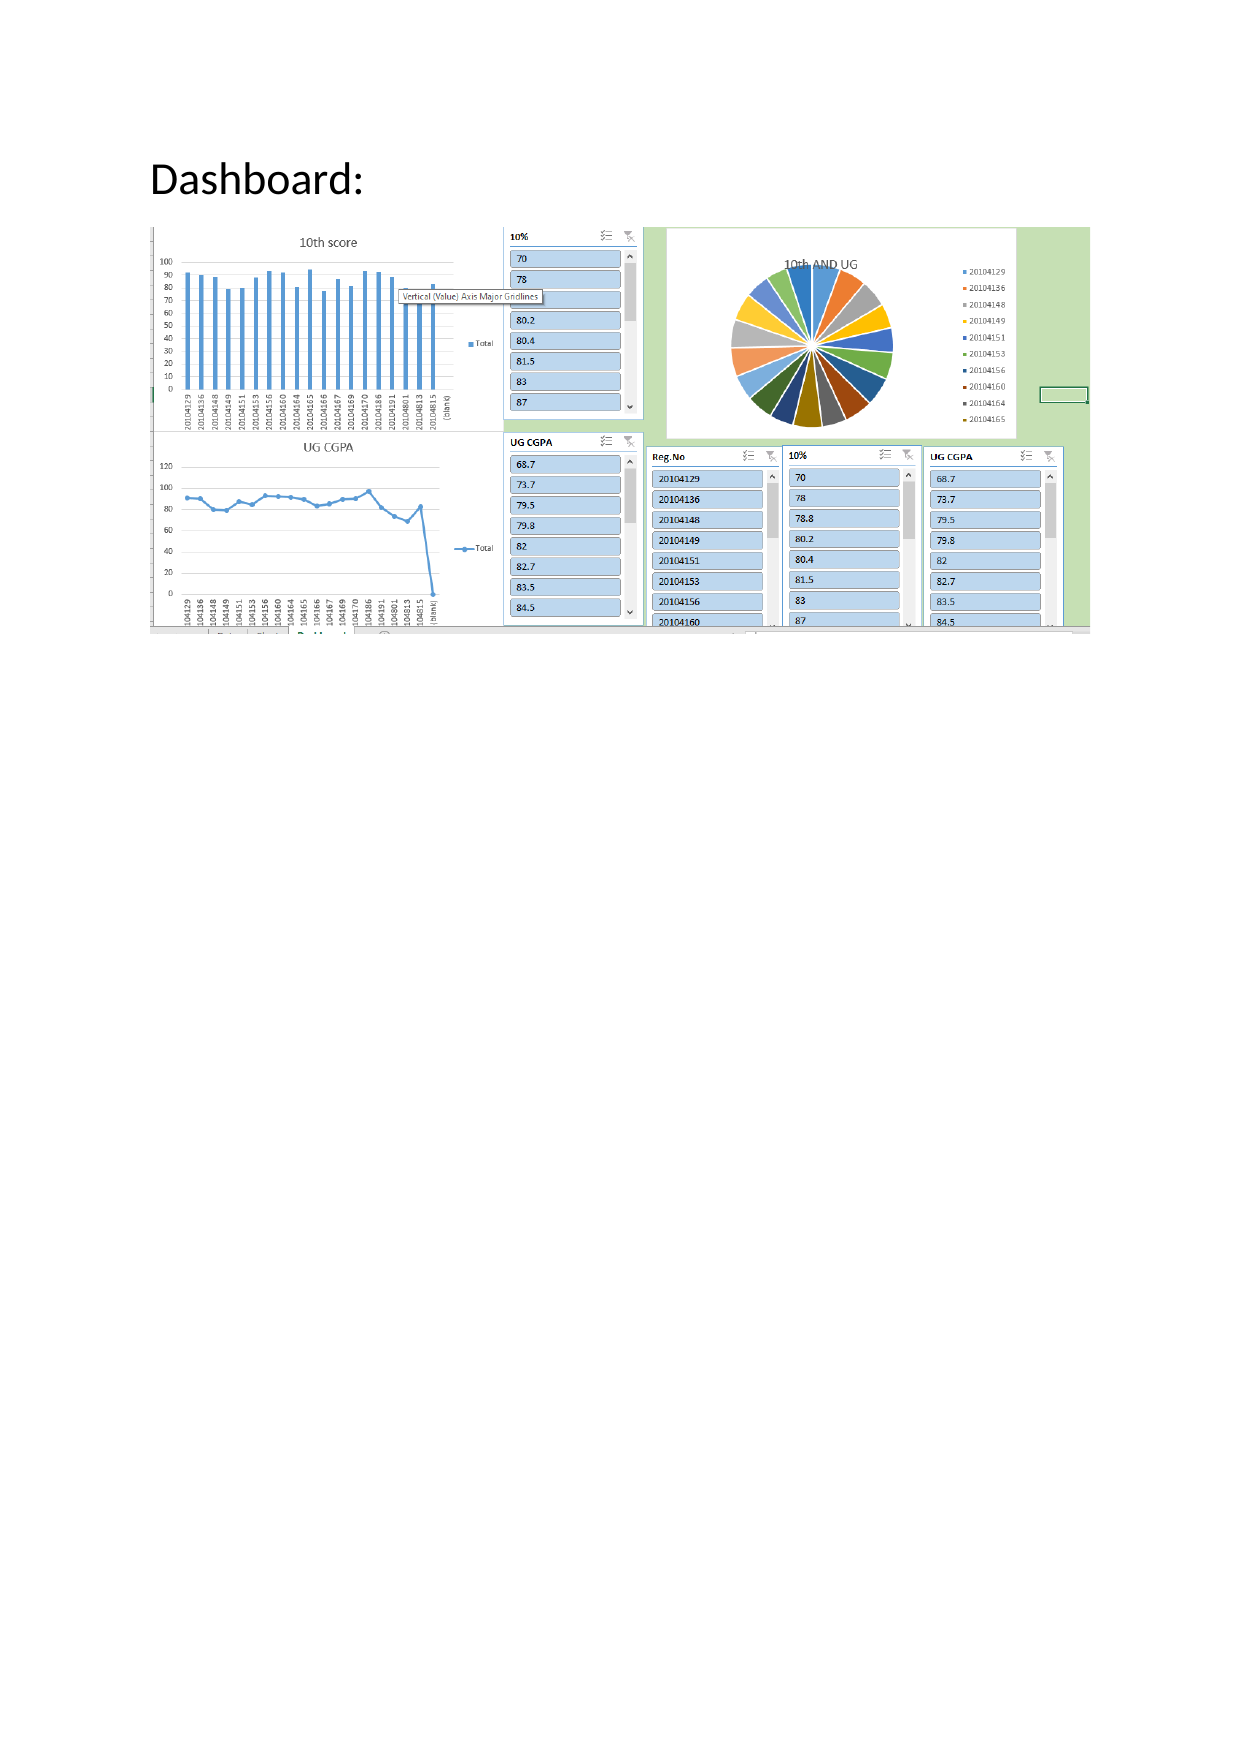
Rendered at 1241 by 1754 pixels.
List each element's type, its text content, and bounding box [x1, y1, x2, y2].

text Dashboard: [150, 150, 1090, 206]
picture [150, 227, 1091, 634]
